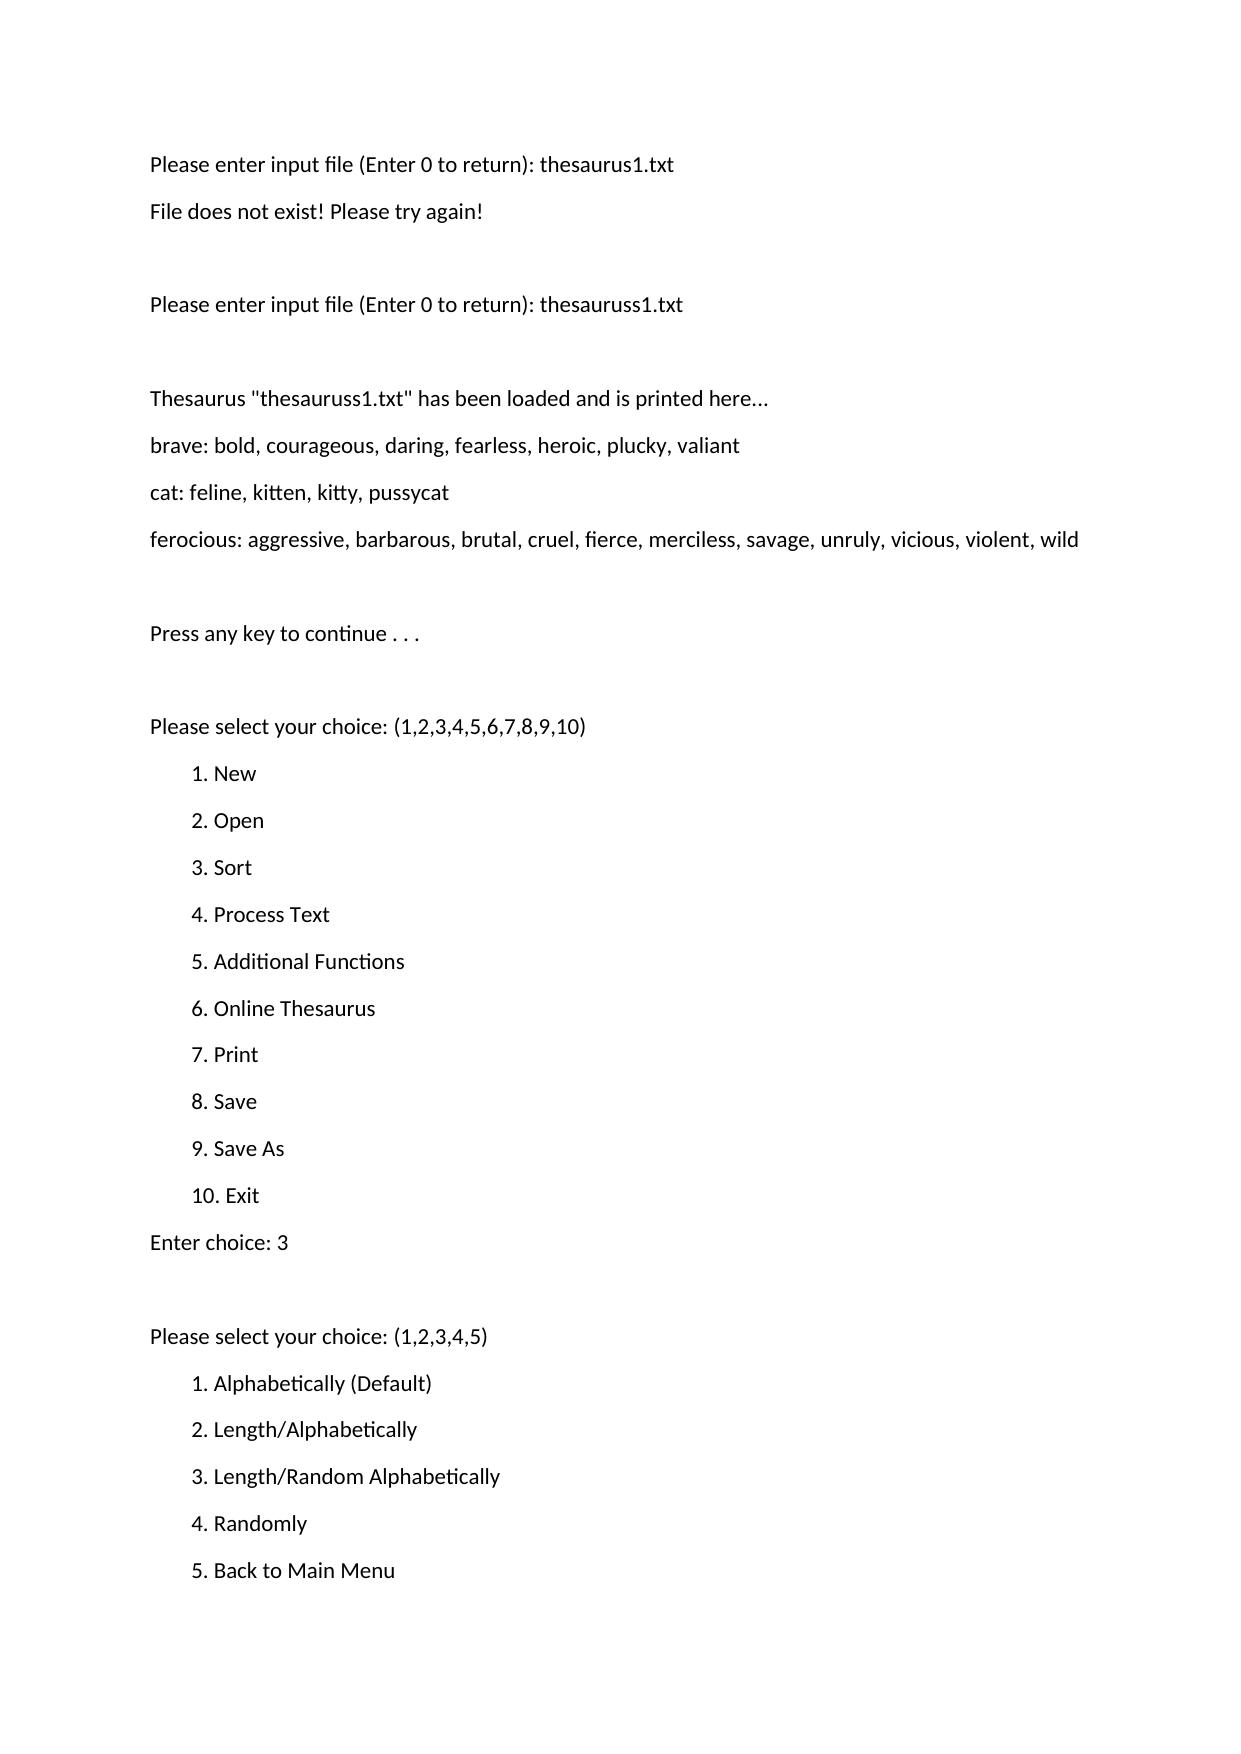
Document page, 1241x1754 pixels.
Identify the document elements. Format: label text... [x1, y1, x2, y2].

text brave: bold, courageous, daring, fearless, heroic, plucky, valiant [150, 431, 1090, 459]
text Thesaurus "thesauruss1.txt" has been loaded and is printed here... [150, 384, 1090, 412]
text 4. Process Text [150, 900, 1090, 928]
text 3. Sort [150, 853, 1090, 881]
text File does not exist! Please try again! [150, 197, 1090, 225]
text 9. Save As [150, 1134, 1090, 1162]
text 7. Print [150, 1041, 1090, 1069]
text 1. New [150, 759, 1090, 787]
text 6. Online Thesaurus [150, 994, 1090, 1022]
text 2. Length/Alphabetically [150, 1416, 1090, 1444]
text cat: feline, kitten, kitty, pussycat [150, 478, 1090, 506]
text 3. Length/Random Alphabetically [150, 1462, 1090, 1491]
text 4. Randomly [150, 1509, 1090, 1537]
text Enter choice: 3 [150, 1228, 1090, 1256]
text 1. Alphabetically (Default) [150, 1369, 1090, 1397]
text 10. Exit [150, 1181, 1090, 1209]
text 5. Additional Functions [150, 947, 1090, 975]
text ferocious: aggressive, barbarous, brutal, cruel, fierce, merciless, savage, unruly, vicious, violent, wild [150, 525, 1090, 553]
text Please enter input file (Enter 0 to return): thesaurus1.txt [150, 150, 1090, 178]
text Please enter input file (Enter 0 to return): thesauruss1.txt [150, 291, 1090, 319]
text 8. Save [150, 1087, 1090, 1116]
text Please select your choice: (1,2,3,4,5) [150, 1322, 1090, 1350]
text Please select your choice: (1,2,3,4,5,6,7,8,9,10) [150, 712, 1090, 741]
text 5. Back to Main Menu [150, 1556, 1090, 1584]
text 2. Open [150, 806, 1090, 834]
text Press any key to continue . . . [150, 619, 1090, 647]
